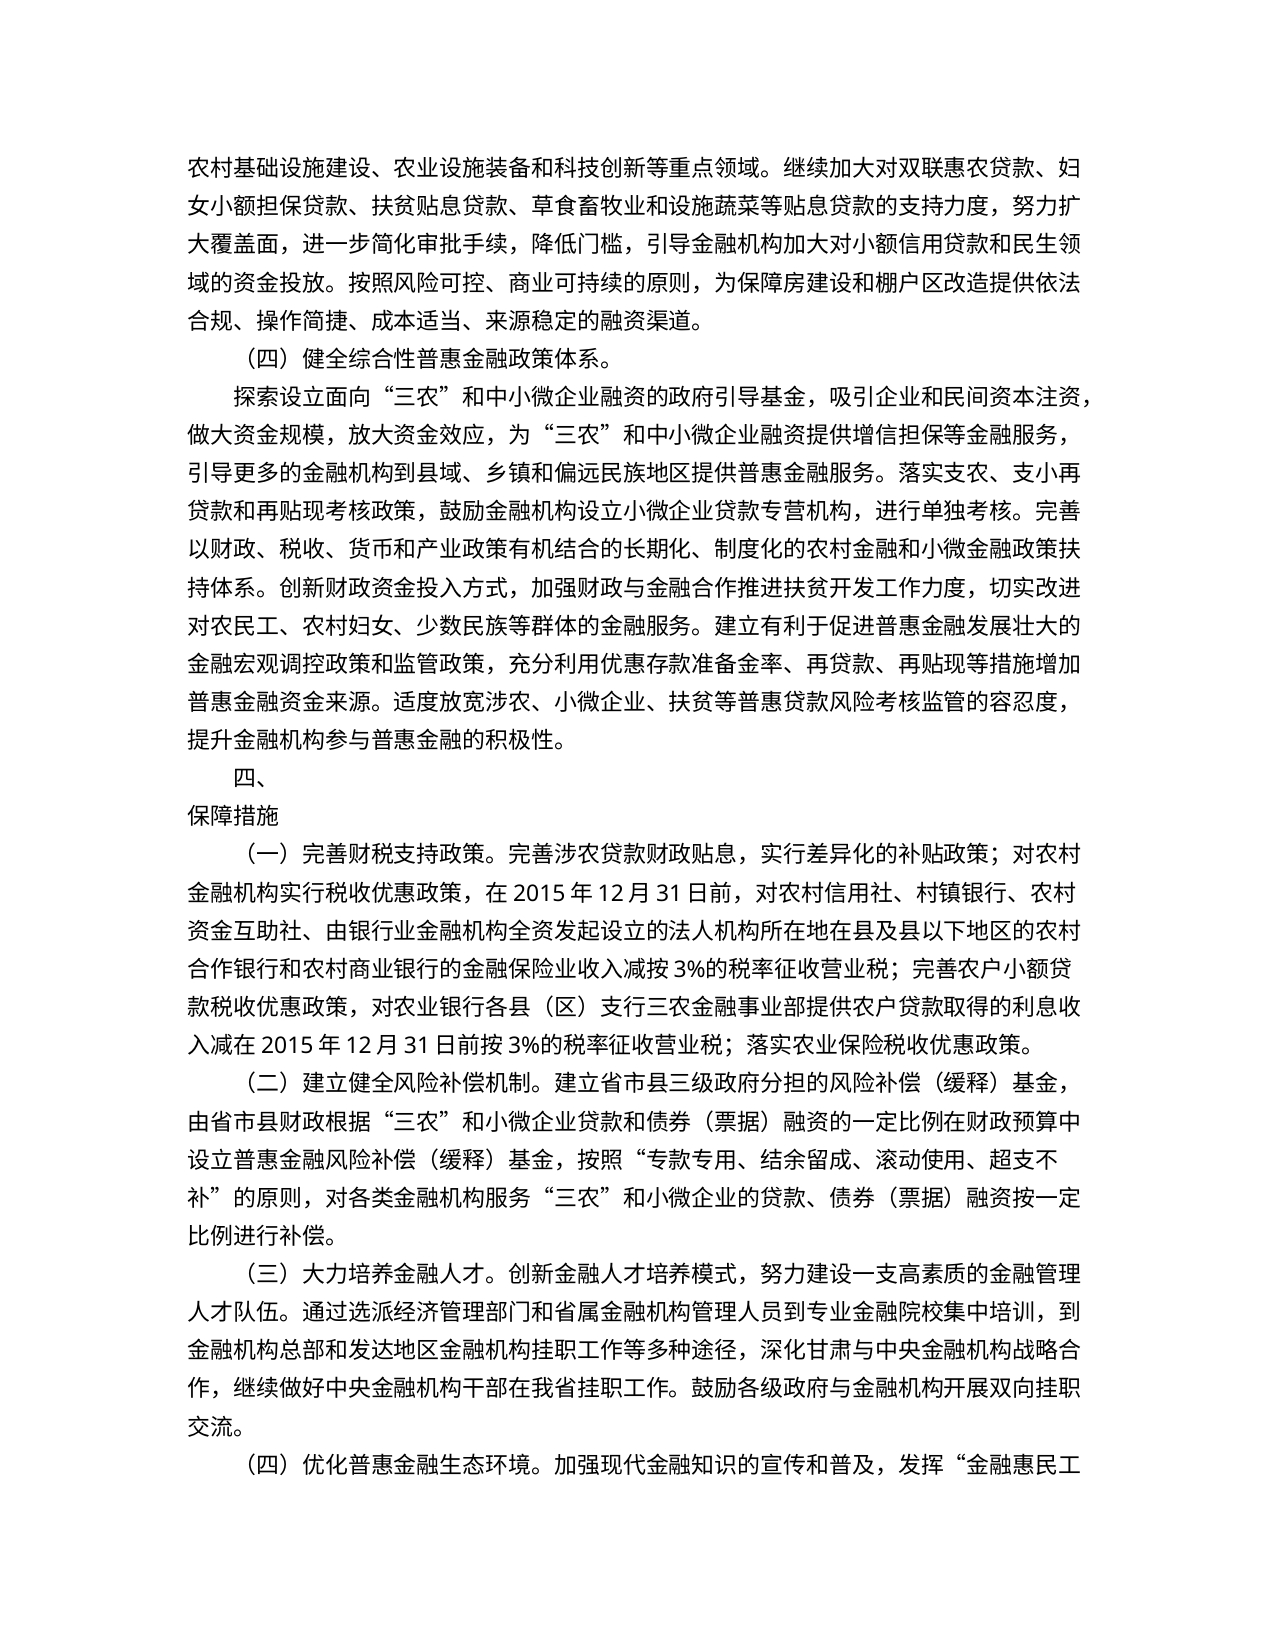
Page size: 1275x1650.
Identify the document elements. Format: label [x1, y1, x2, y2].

text [187, 150, 1087, 1480]
